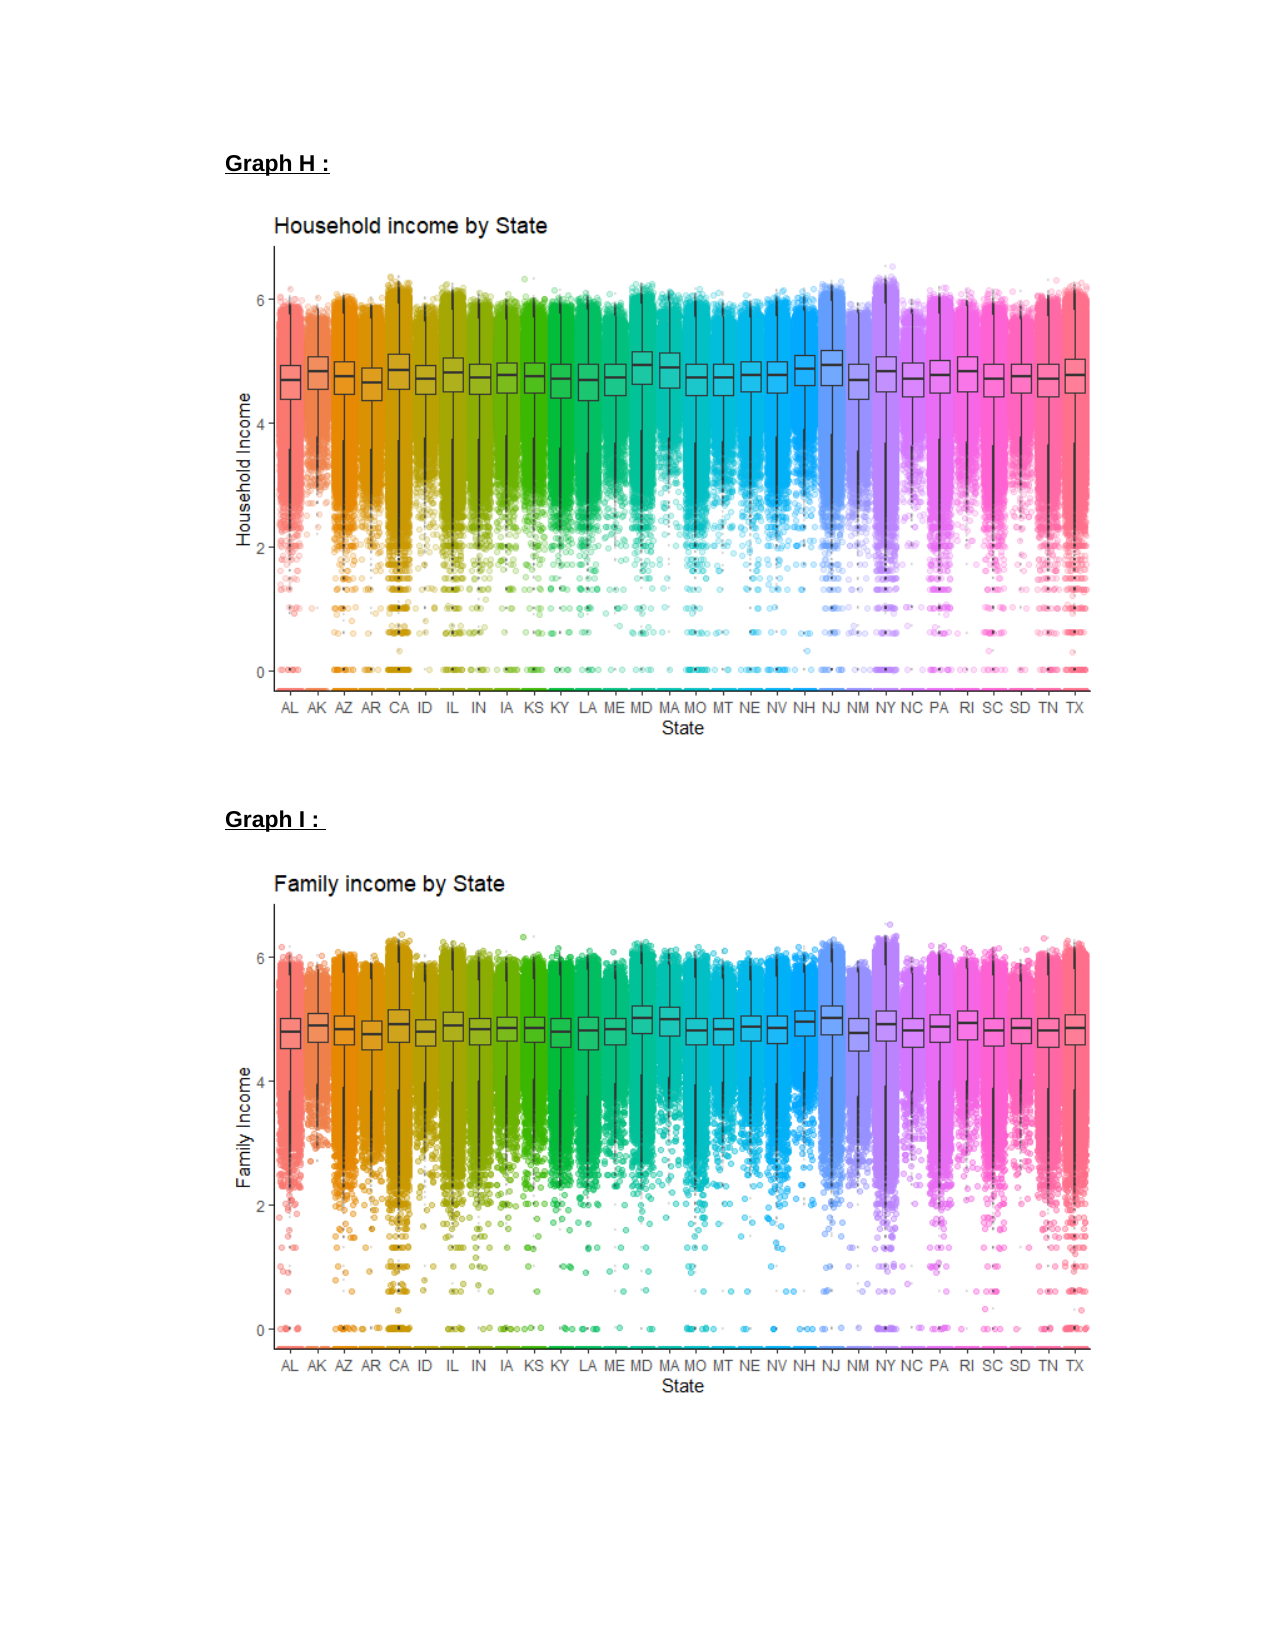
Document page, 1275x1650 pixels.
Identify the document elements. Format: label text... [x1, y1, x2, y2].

picture [225, 206, 1100, 747]
list Graph H : [225, 150, 1125, 176]
picture [225, 864, 1100, 1405]
list Graph I : [225, 806, 1125, 832]
